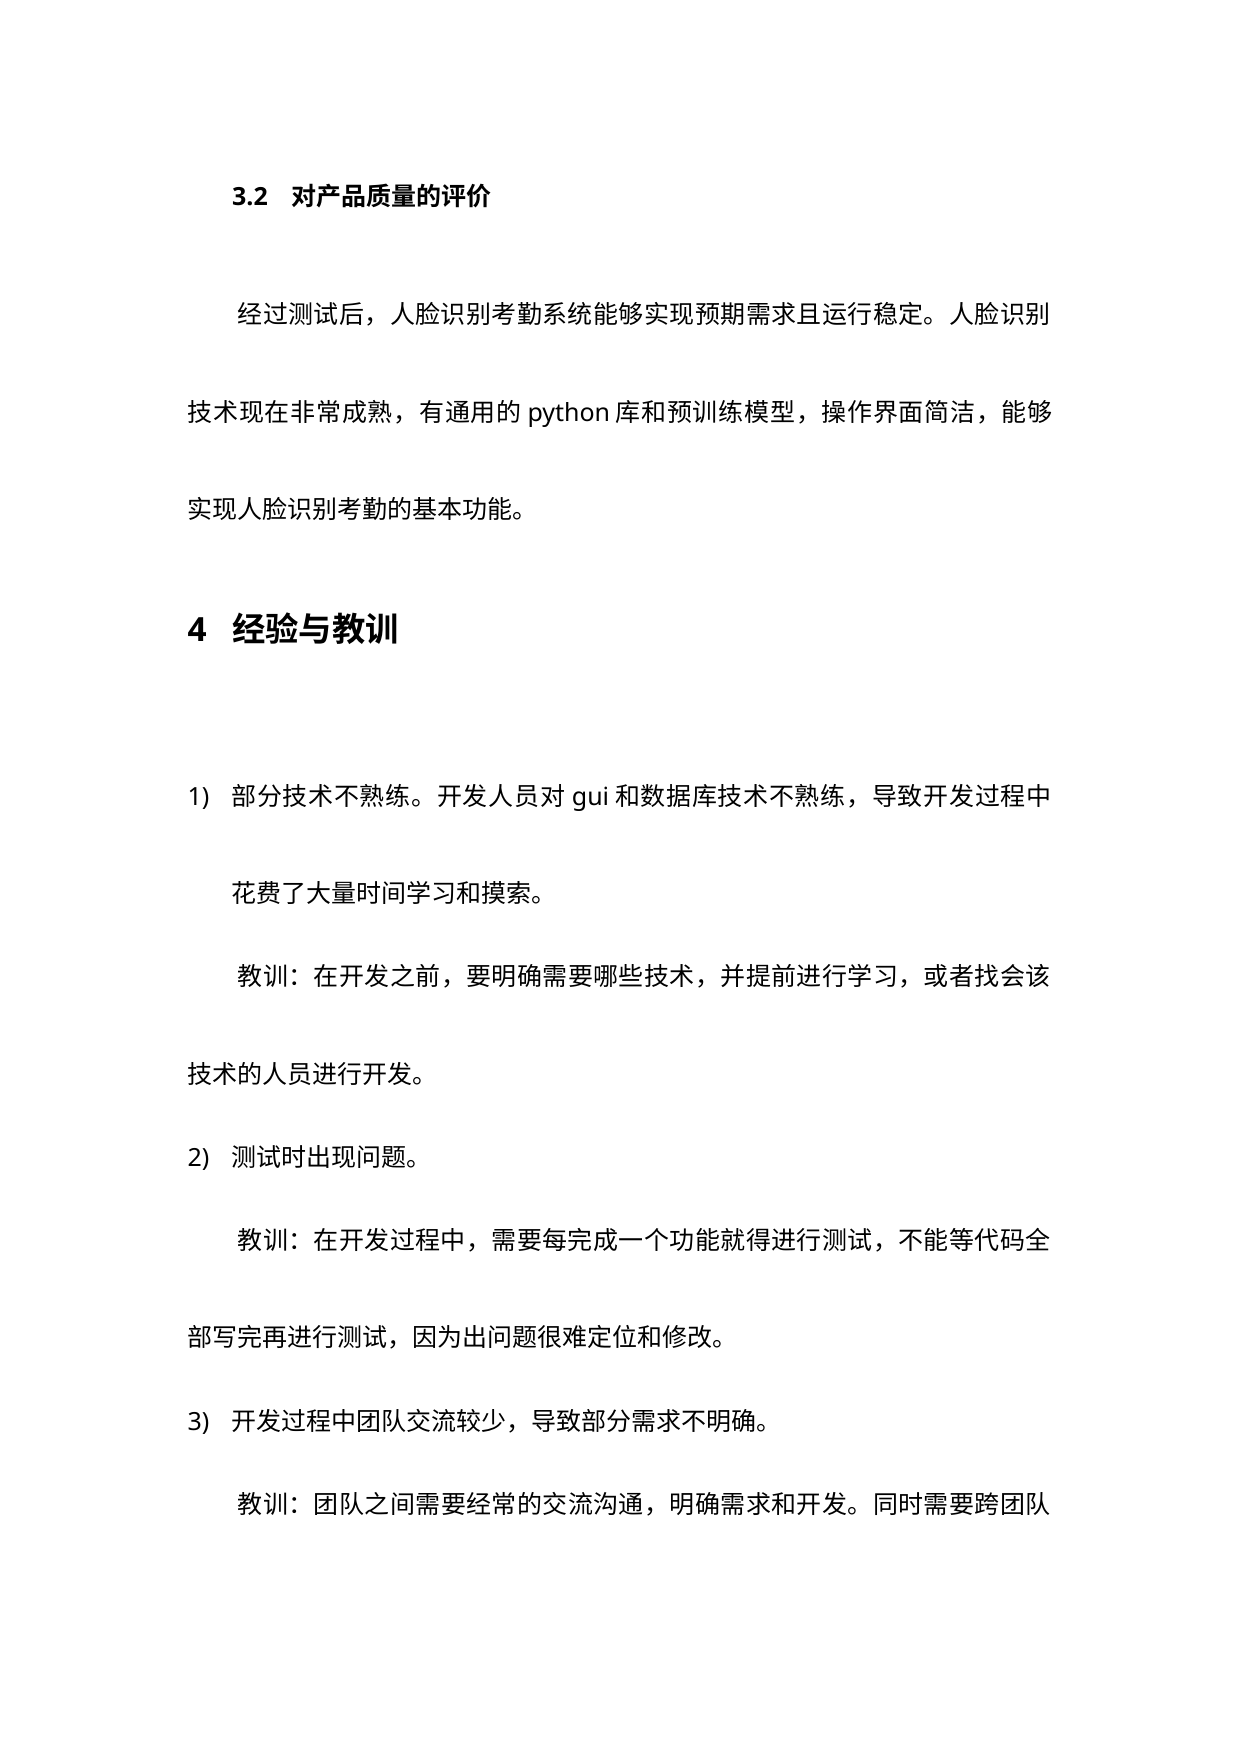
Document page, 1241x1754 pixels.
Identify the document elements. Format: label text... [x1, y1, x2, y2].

text 经过测试后，人脸识别考勤系统能够实现预期需求且运行稳定。人脸识别技术现在非常成熟，有通用的python库和预训练模型，操作界面简洁，能够实现人脸识别考勤的基本功能。 [187, 281, 1053, 541]
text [187, 1470, 1053, 1535]
list 测试时出现问题。 [187, 1123, 1053, 1188]
subtitle 对产品质量的评价 [232, 162, 1053, 227]
list 部分技术不熟练。开发人员对gui和数据库技术不熟练，导致开发过程中花费了大量时间学习和摸索。 [187, 762, 1053, 924]
subtitle 经验与教训 [187, 594, 1053, 659]
text 教训：在开发之前，要明确需要哪些技术，并提前进行学习，或者找会该技术的人员进行开发。 [187, 942, 1053, 1105]
text 教训：在开发过程中，需要每完成一个功能就得进行测试，不能等代码全部写完再进行测试，因为出问题很难定位和修改。 [187, 1206, 1053, 1368]
list 开发过程中团队交流较少，导致部分需求不明确。 [187, 1387, 1053, 1452]
